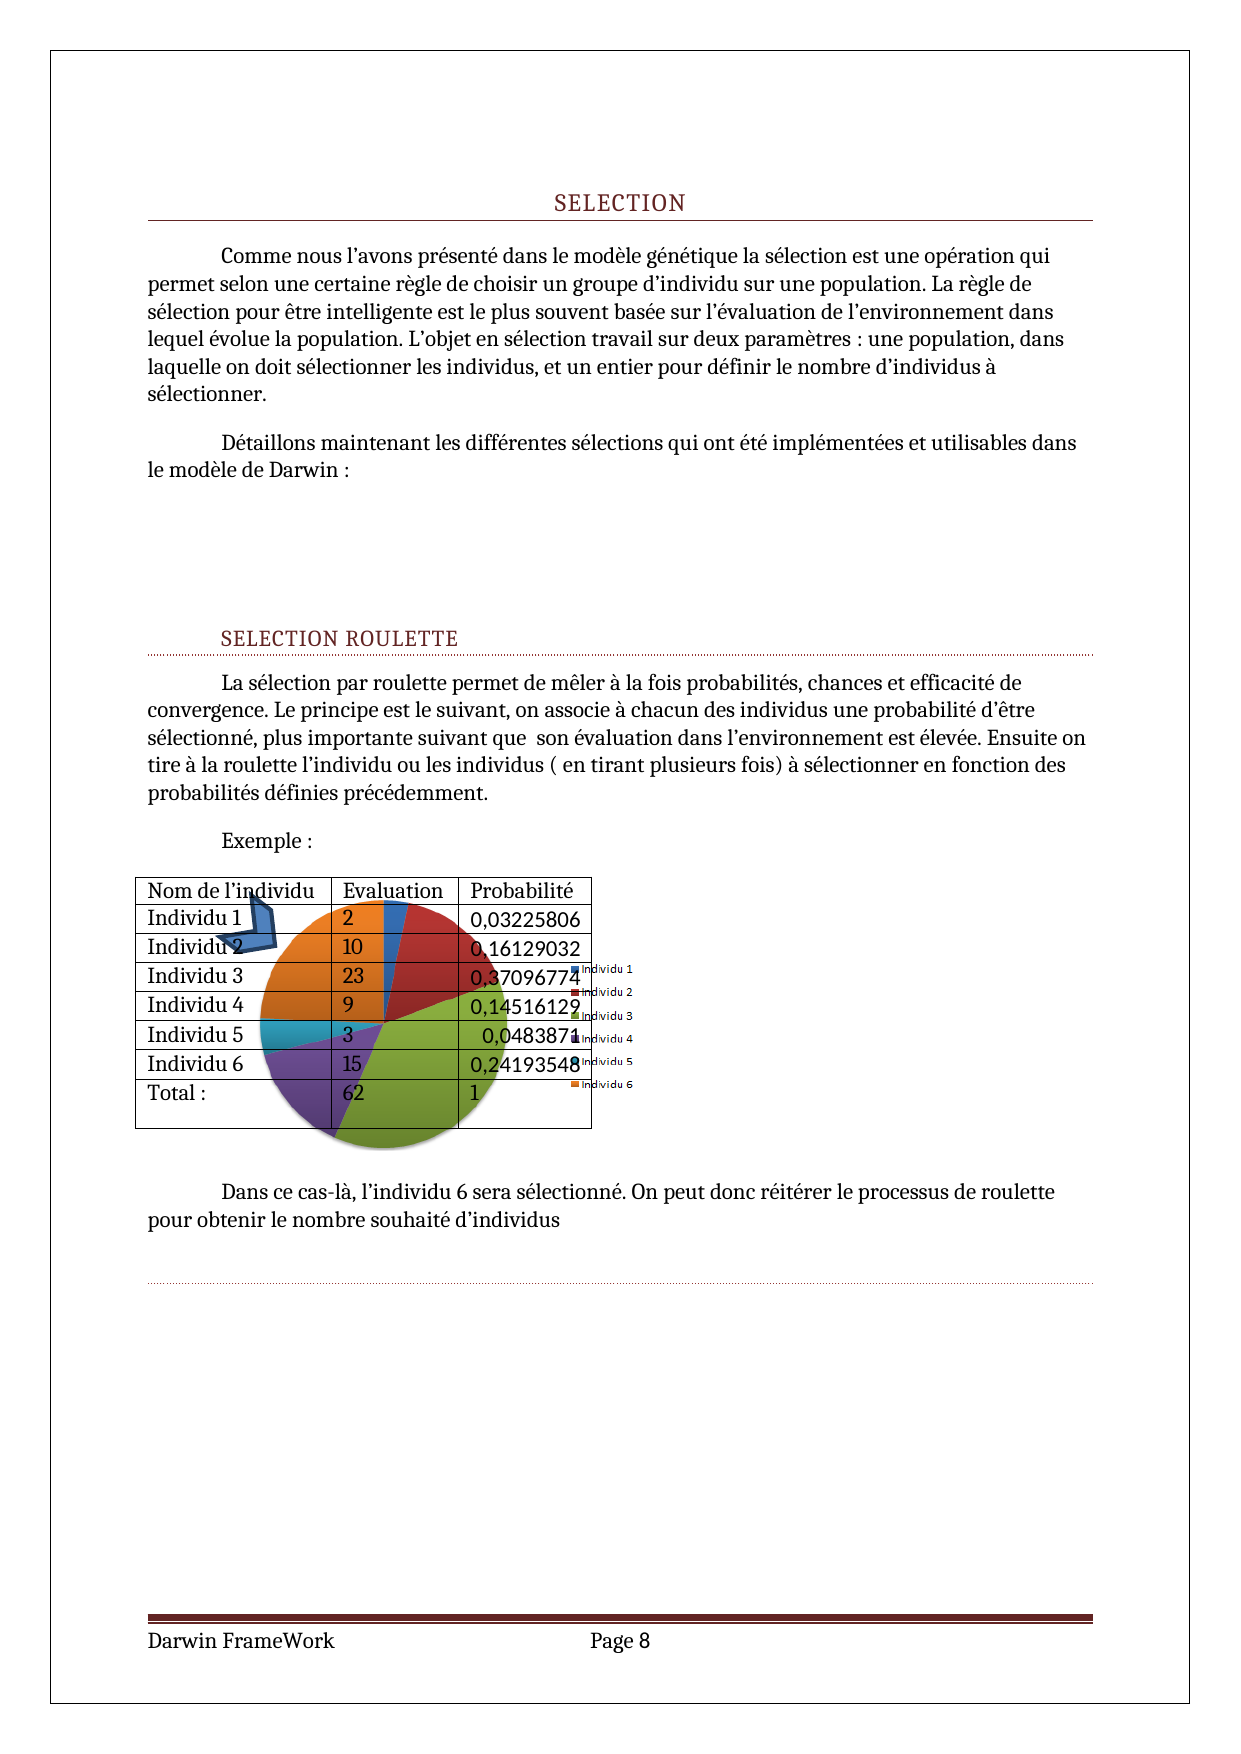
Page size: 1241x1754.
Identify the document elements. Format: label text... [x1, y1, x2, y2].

text La sélection par roulette permet de mêler à la fois probabilités, chances et efficacité de convergence. Le principe est le suivant, on associe à chacun des individus une probabilité d’être sélectionné, plus importante suivant que son évaluation dans l’environnement est élevée. Ensuite on tire à la roulette l’individu ou les individus ( en tirant plusieurs fois) à sélectionner en fonction des probabilités définies précédemment. [147, 669, 1093, 806]
table_cell Individu 4 [136, 992, 331, 1020]
table_header Probabilité [459, 878, 591, 904]
table_cell Total : [136, 1080, 331, 1128]
table_cell 23 [332, 963, 458, 991]
table_cell 62 [332, 1080, 458, 1128]
table_header Evaluation [332, 878, 458, 904]
table_cell 15 [332, 1050, 458, 1078]
table_cell Individu 6 [136, 1050, 331, 1078]
table_cell 2 [332, 905, 458, 933]
table_cell 0,14516129 [459, 992, 591, 1020]
table_cell 1 [459, 1080, 591, 1128]
table_cell 0,37096774 [459, 963, 591, 991]
table_cell 3 [332, 1021, 458, 1049]
text Détaillons maintenant les différentes sélections qui ont été implémentées et utilisables dans le modèle de Darwin : [147, 430, 1093, 484]
table_header Nom de l’individu [136, 878, 331, 904]
table_cell 9 [332, 992, 458, 1020]
table_cell Individu 2 [136, 934, 331, 962]
table_cell 0,24193548 [459, 1050, 591, 1078]
text Dans ce cas-là, l’individu 6 sera sélectionné. On peut donc réitérer le processus de roulette pour obtenir le nombre souhaité d’individus [147, 877, 1093, 1233]
table_cell 0,0483871 [459, 1021, 591, 1049]
text Exemple : [147, 828, 1093, 854]
table_cell Individu 3 [136, 963, 331, 991]
table_cell Individu 5 [136, 1021, 331, 1049]
table_cell Individu 1 [136, 905, 331, 933]
subtitle Selection Roulette [147, 626, 1093, 656]
table_cell 0,16129032 [459, 934, 591, 962]
table_cell 0,03225806 [459, 905, 591, 933]
table_cell 10 [332, 934, 458, 962]
subtitle Selection [147, 189, 1093, 221]
